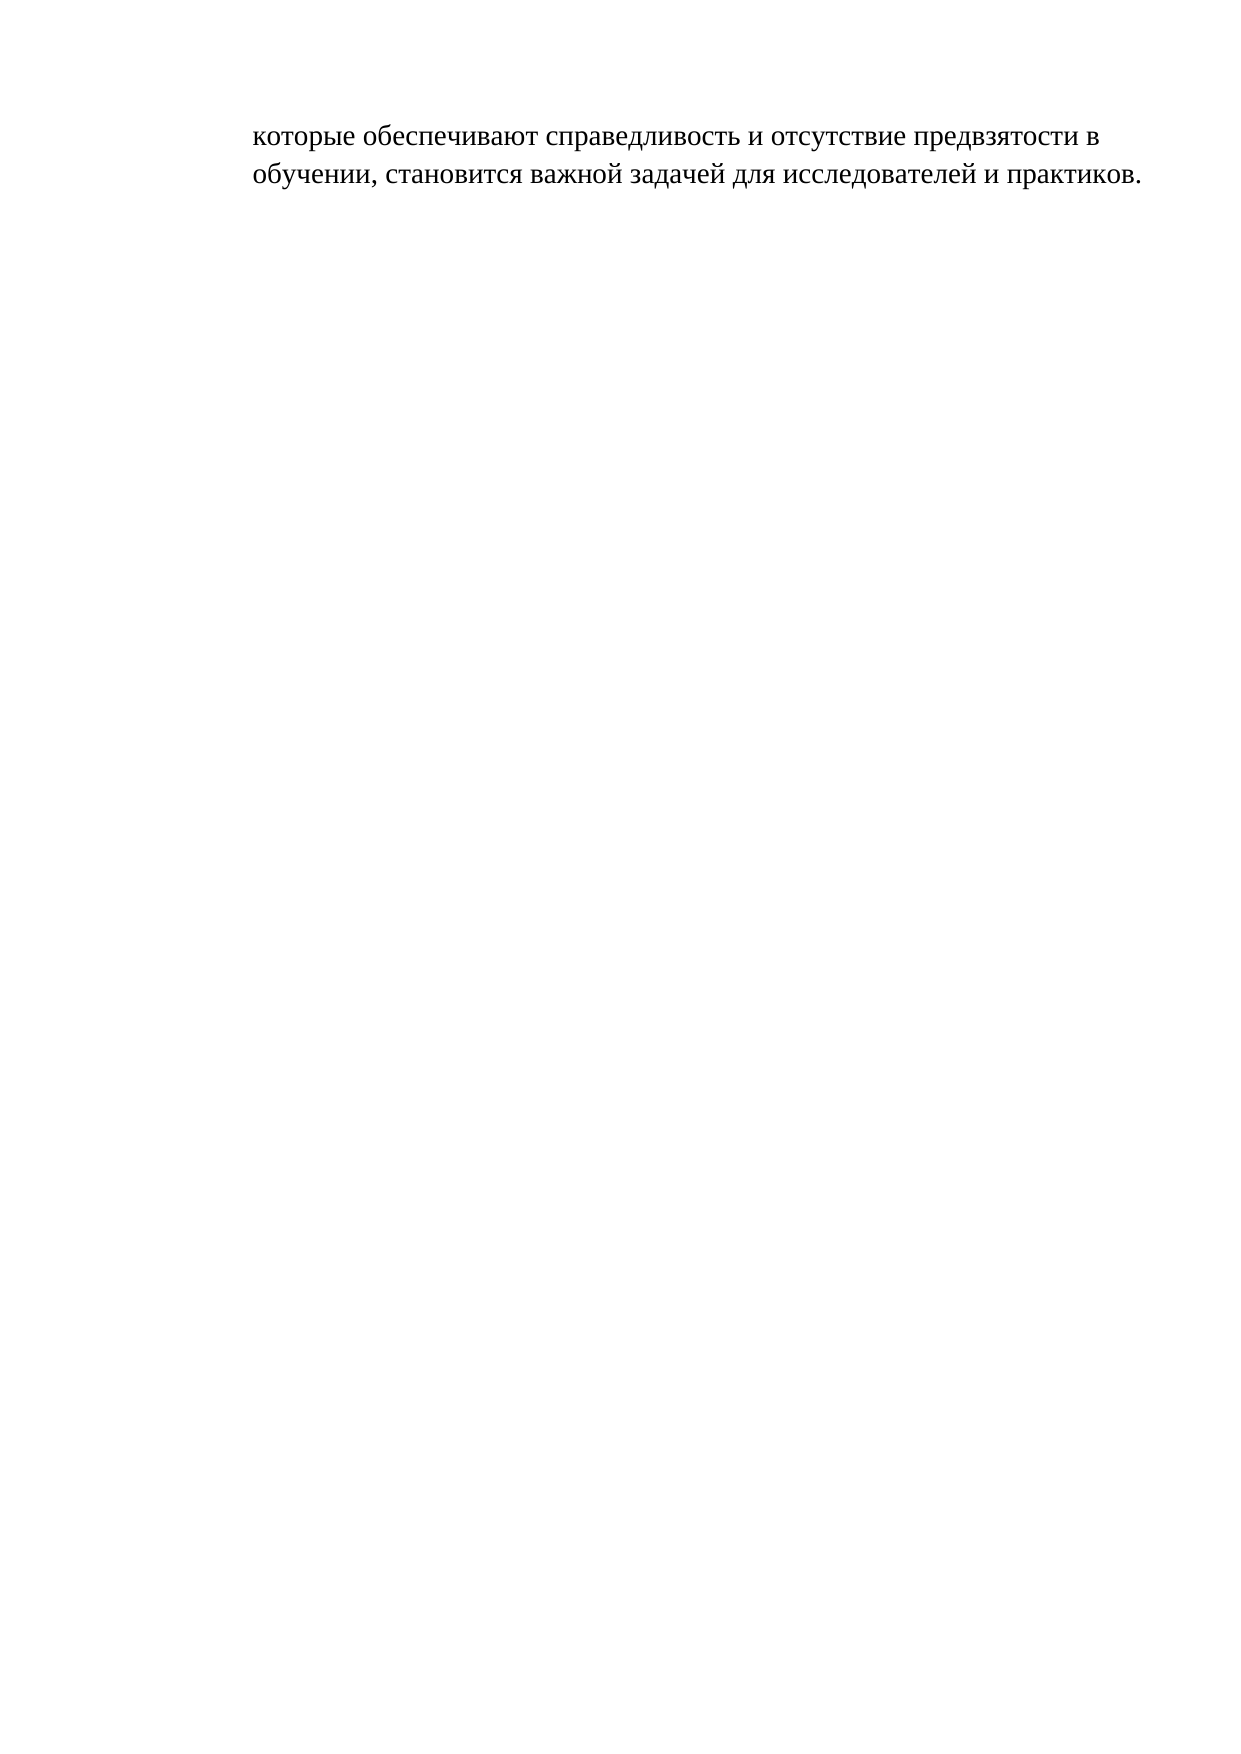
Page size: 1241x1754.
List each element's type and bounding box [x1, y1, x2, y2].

list [215, 118, 1152, 190]
